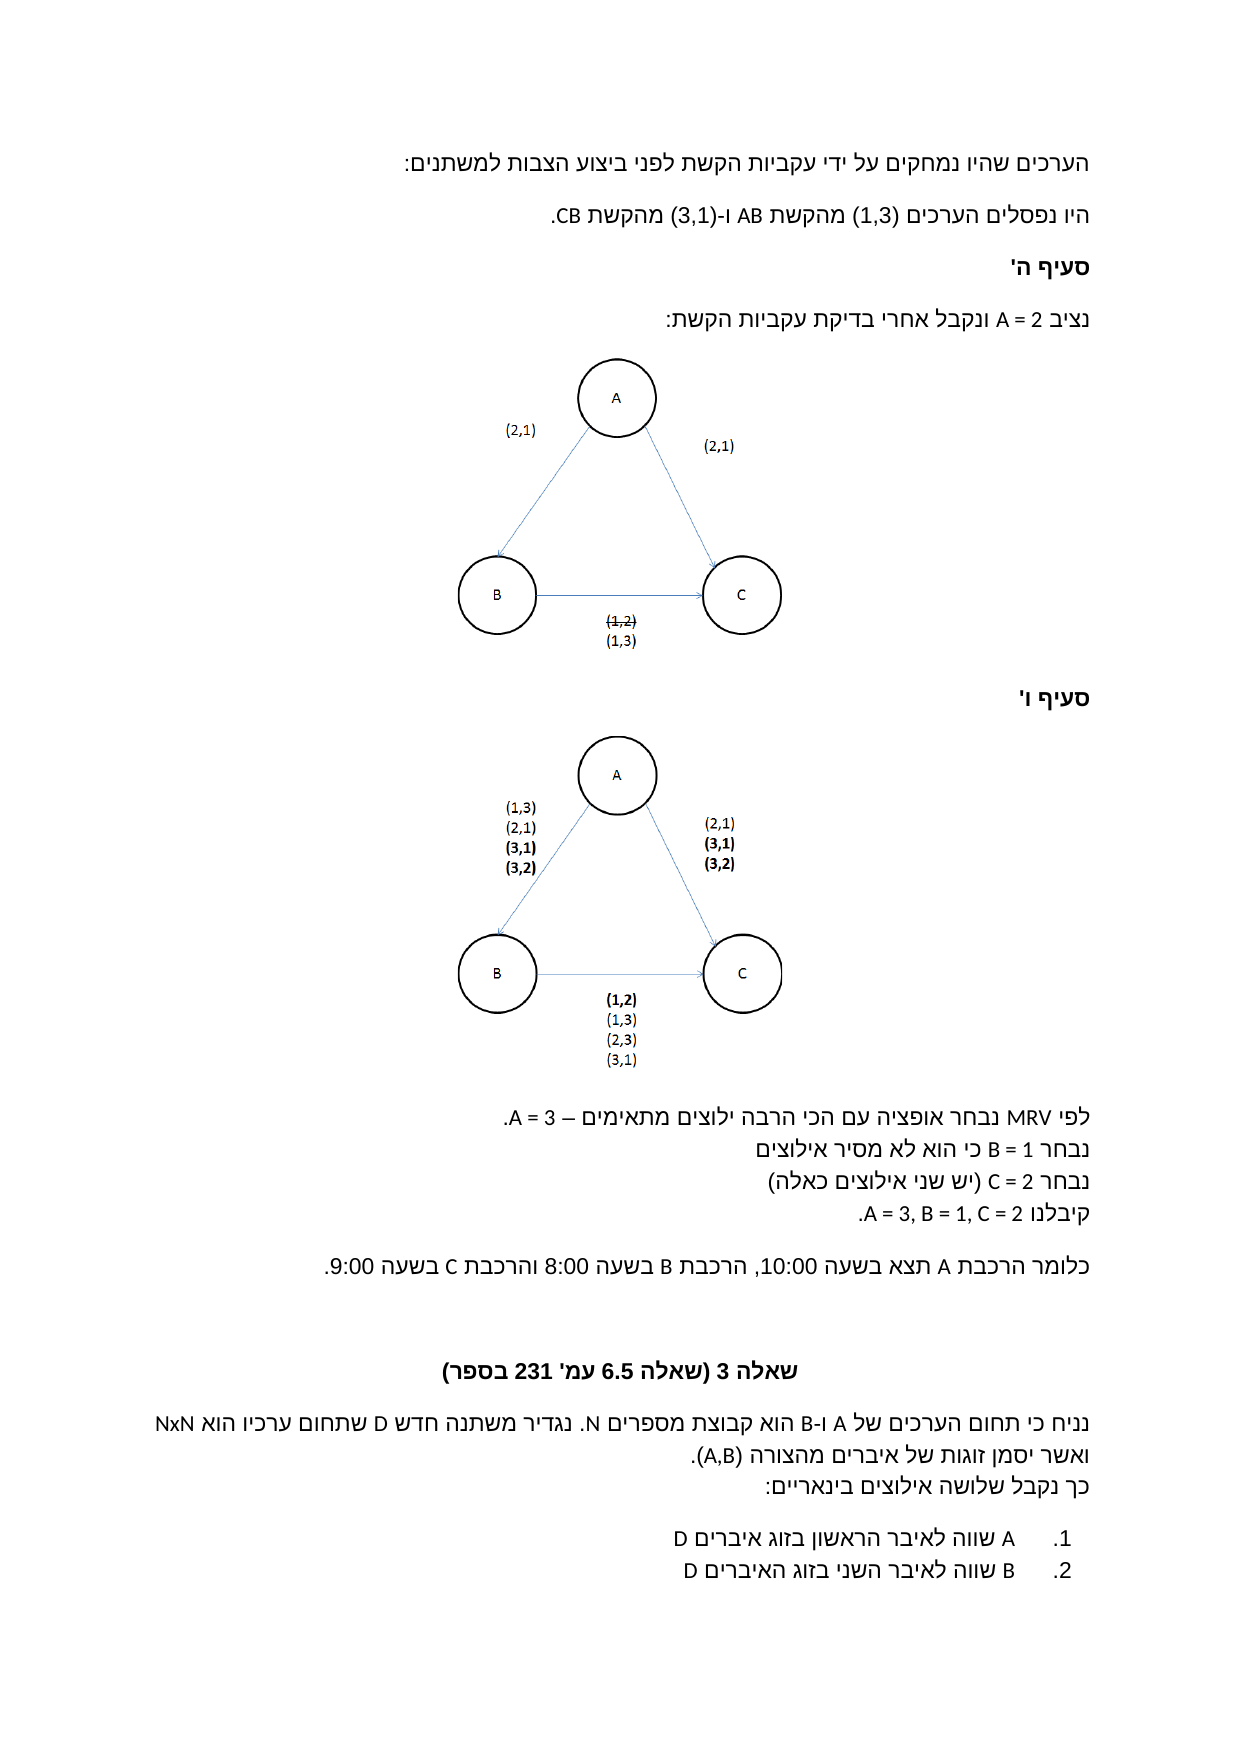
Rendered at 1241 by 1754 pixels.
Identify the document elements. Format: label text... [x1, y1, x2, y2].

text נציב A = 2 ונקבל אחרי בדיקת עקביות הקשת: [150, 305, 1090, 333]
picture [457, 358, 782, 660]
text סעיף ה' [150, 254, 1090, 280]
text היו נפסלים הערכים (1,3) מהקשת AB ו-(3,1) מהקשת CB. [150, 201, 1090, 229]
text סעיף ו' [150, 685, 1090, 711]
text כלומר הרכבת A תצא בשעה 10:00, הרכבת B בשעה 8:00 והרכבת C בשעה 9:00. [150, 1252, 1090, 1280]
text לפי MRV נבחר אופציה עם הכי הרבה ילוצים מתאימים – A = 3. נבחר B = 1 כי הוא לא מסיר אילוצים נבחר C = 2 (יש שני אילוצים כאלה) קיבלנו A = 3, B = 1, C = 2. [150, 1103, 1090, 1227]
picture [457, 736, 783, 1079]
list A שווה לאיבר הראשון בזוג איברים D [150, 1524, 1053, 1552]
text הערכים שהיו נמחקים על ידי עקביות הקשת לפני ביצוע הצבות למשתנים: [150, 150, 1090, 176]
text נניח כי תחום הערכים של A ו-B הוא קבוצת מספרים N. נגדיר משתנה חדש D שתחום ערכיו הוא NxN ואשר יסמן זוגות של איברים מהצורה (A,B). כך נקבל שלושה אילוצים בינאריים: [150, 1409, 1090, 1499]
list B שווה לאיבר השני בזוג האיברים D [150, 1556, 1053, 1584]
text שאלה 3 (שאלה 6.5 עמ' 231 בספר) [150, 1358, 1090, 1384]
